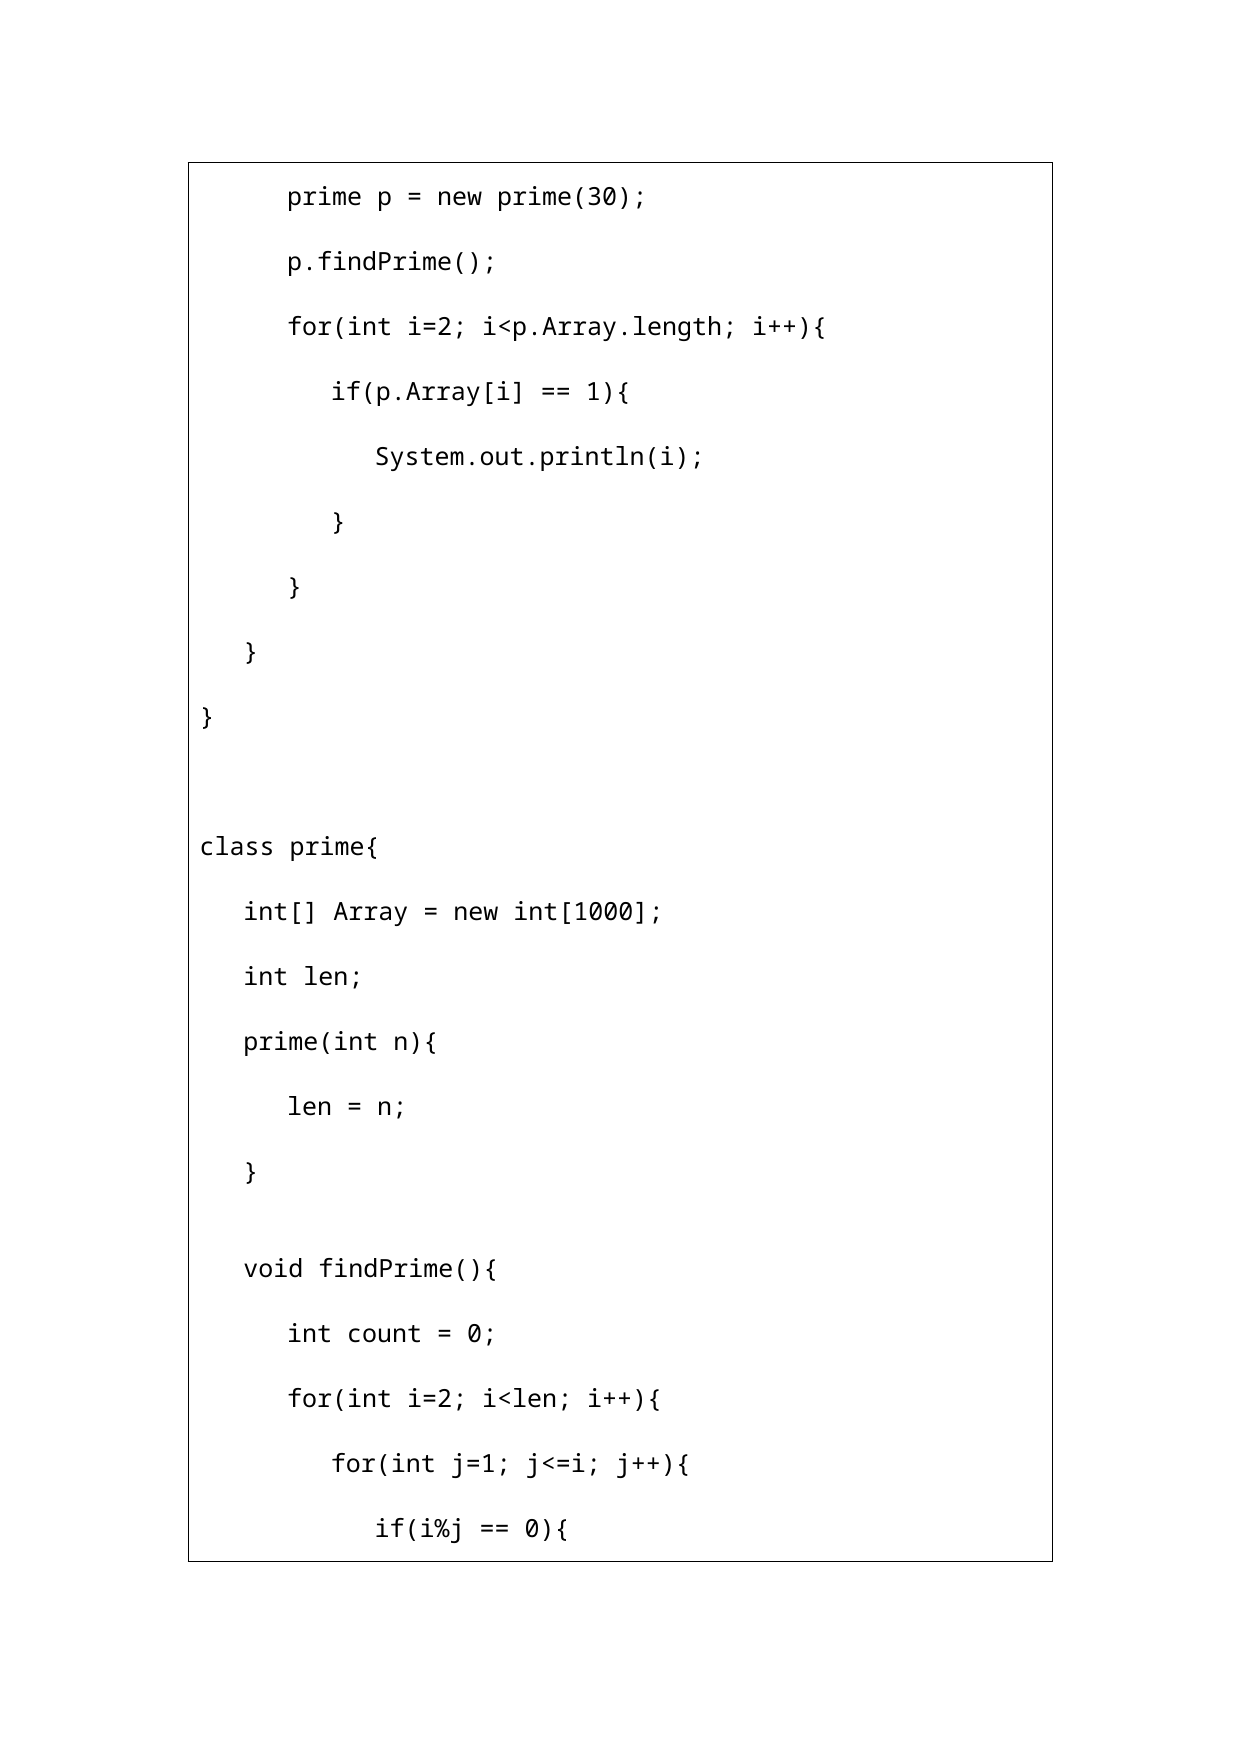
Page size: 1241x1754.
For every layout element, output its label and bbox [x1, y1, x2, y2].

table_header [189, 163, 1052, 1561]
